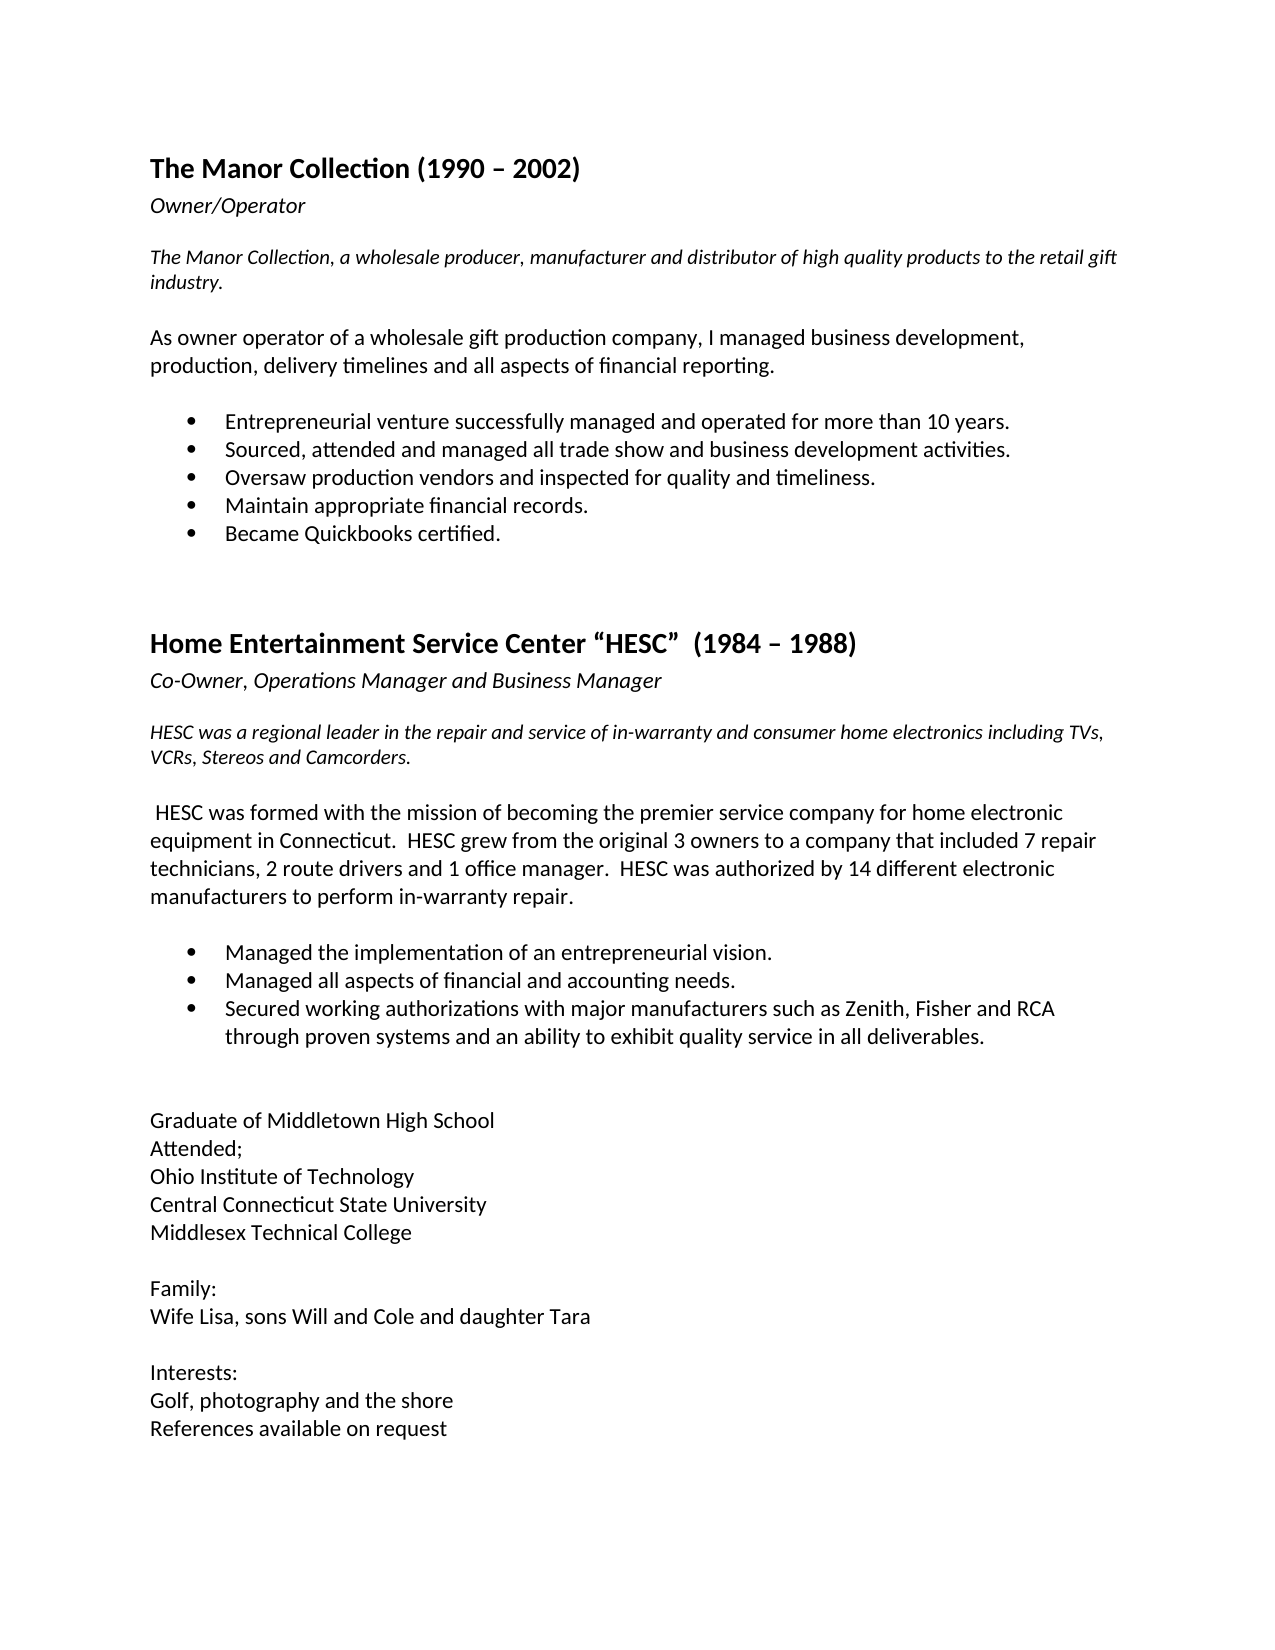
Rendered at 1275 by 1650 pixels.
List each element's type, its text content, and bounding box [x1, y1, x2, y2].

list Became Quickbooks certified. [187, 519, 1125, 547]
text As owner operator of a wholesale gift production company, I managed business development, production, delivery timelines and all aspects of financial reporting. [150, 323, 1125, 379]
list Managed the implementation of an entrepreneurial vision. [187, 938, 1125, 966]
text Ohio Institute of Technology [150, 1162, 1125, 1190]
text Graduate of Middletown High School [150, 1106, 1125, 1134]
list Oversaw production vendors and inspected for quality and timeliness. [187, 463, 1125, 491]
list Secured working authorizations with major manufacturers such as Zenith, Fisher and RCA through proven systems and an ability to exhibit quality service in all deliverables. [187, 994, 1125, 1050]
text Attended; [150, 1134, 1125, 1162]
subtitle The Manor Collection (1990 – 2002) [150, 150, 1125, 186]
text The Manor Collection, a wholesale producer, manufacturer and distributor of high quality products to the retail gift industry. [150, 244, 1125, 295]
text HESC was formed with the mission of becoming the premier service company for home electronic equipment in Connecticut. HESC grew from the original 3 owners to a company that included 7 repair technicians, 2 route drivers and 1 office manager. HESC was authorized by 14 different electronic manufacturers to perform in-warranty repair. [150, 798, 1125, 910]
list Managed all aspects of financial and accounting needs. [187, 966, 1125, 994]
text Family: [150, 1274, 1125, 1302]
text HESC was a regional leader in the repair and service of in-warranty and consumer home electronics including TVs, VCRs, Stereos and Camcorders. [150, 719, 1125, 770]
subtitle Home Entertainment Service Center “HESC” (1984 – 1988) [150, 625, 1125, 661]
text Co-Owner, Operations Manager and Business Manager [150, 666, 1125, 694]
list Maintain appropriate financial records. [187, 491, 1125, 519]
text Interests: [150, 1358, 1125, 1386]
text Central Connecticut State University [150, 1190, 1125, 1218]
text Wife Lisa, sons Will and Cole and daughter Tara [150, 1302, 1125, 1330]
text Owner/Operator [150, 191, 1125, 219]
text Golf, photography and the shore [150, 1386, 1125, 1414]
list Sourced, attended and managed all trade show and business development activities. [187, 435, 1125, 463]
text Middlesex Technical College [150, 1218, 1125, 1246]
text References available on request [150, 1414, 1125, 1442]
list Entrepreneurial venture successfully managed and operated for more than 10 years. [187, 407, 1125, 435]
